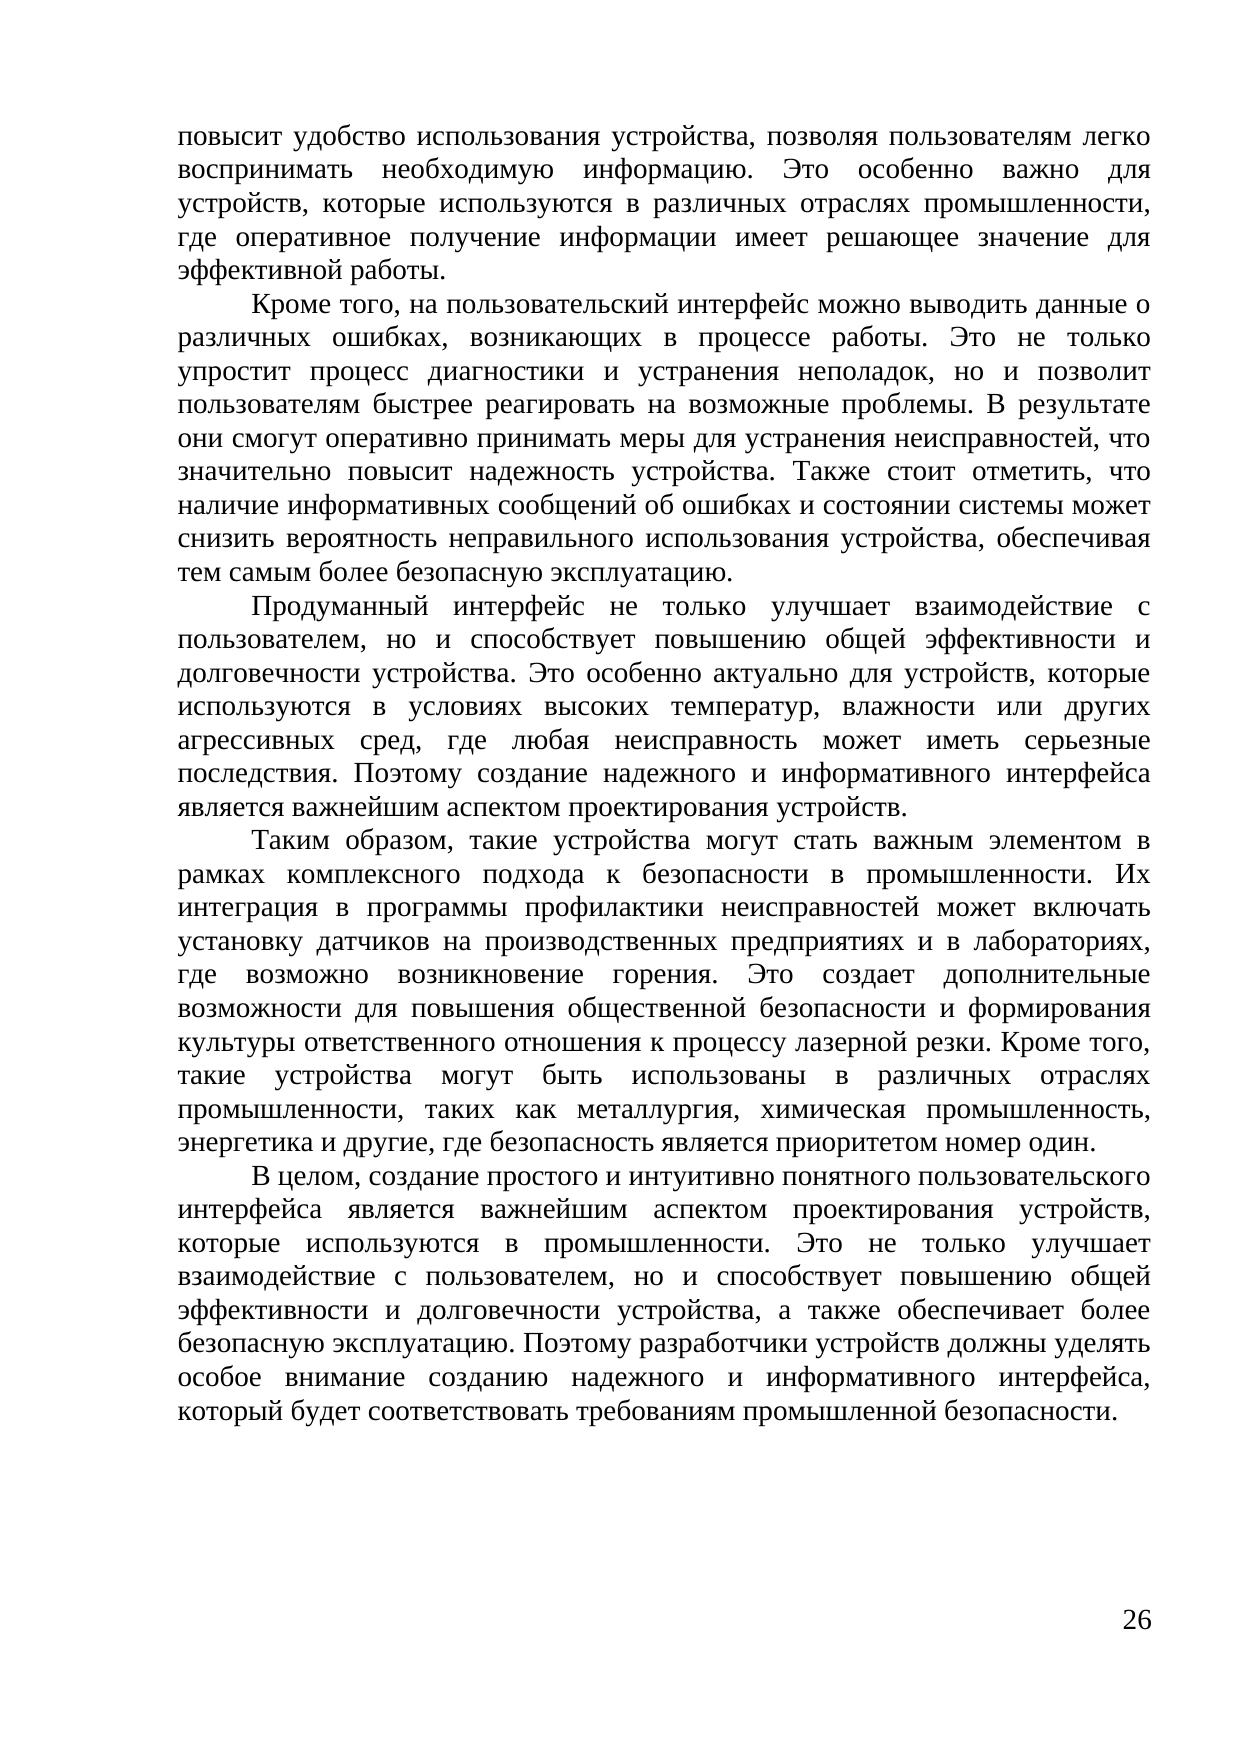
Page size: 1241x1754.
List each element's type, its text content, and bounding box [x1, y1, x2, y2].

text Продуманный интерфейс не только улучшает взаимодействие с пользователем, но и способствует повышению общей эффективности и долговечности устройства. Это особенно актуально для устройств, которые используются в условиях высоких температур, влажности или других агрессивных сред, где любая неисправность может иметь серьезные последствия. Поэтому создание надежного и информативного интерфейса является важнейшим аспектом проектирования устройств. [177, 588, 1152, 822]
text В целом, создание простого и интуитивно понятного пользовательского интерфейса является важнейшим аспектом проектирования устройств, которые используются в промышленности. Это не только улучшает взаимодействие с пользователем, но и способствует повышению общей эффективности и долговечности устройства, а также обеспечивает более безопасную эксплуатацию. Поэтому разработчики устройств должны уделять особое внимание созданию надежного и информативного интерфейса, который будет соответствовать требованиям промышленной безопасности. [177, 1158, 1152, 1426]
text Кроме того, на пользовательский интерфейс можно выводить данные о различных ошибках, возникающих в процессе работы. Это не только упростит процесс диагностики и устранения неполадок, но и позволит пользователям быстрее реагировать на возможные проблемы. В результате они смогут оперативно принимать меры для устранения неисправностей, что значительно повысит надежность устройства. Также стоит отметить, что наличие информативных сообщений об ошибках и состоянии системы может снизить вероятность неправильного использования устройства, обеспечивая тем самым более безопасную эксплуатацию. [177, 286, 1152, 588]
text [177, 118, 1152, 286]
text Таким образом, такие устройства могут стать важным элементом в рамках комплексного подхода к безопасности в промышленности. Их интеграция в программы профилактики неисправностей может включать установку датчиков на производственных предприятиях и в лабораториях, где возможно возникновение горения. Это создает дополнительные возможности для повышения общественной безопасности и формирования культуры ответственного отношения к процессу лазерной резки. Кроме того, такие устройства могут быть использованы в различных отраслях промышленности, таких как металлургия, химическая промышленность, энергетика и другие, где безопасность является приоритетом номер один. [177, 822, 1152, 1158]
